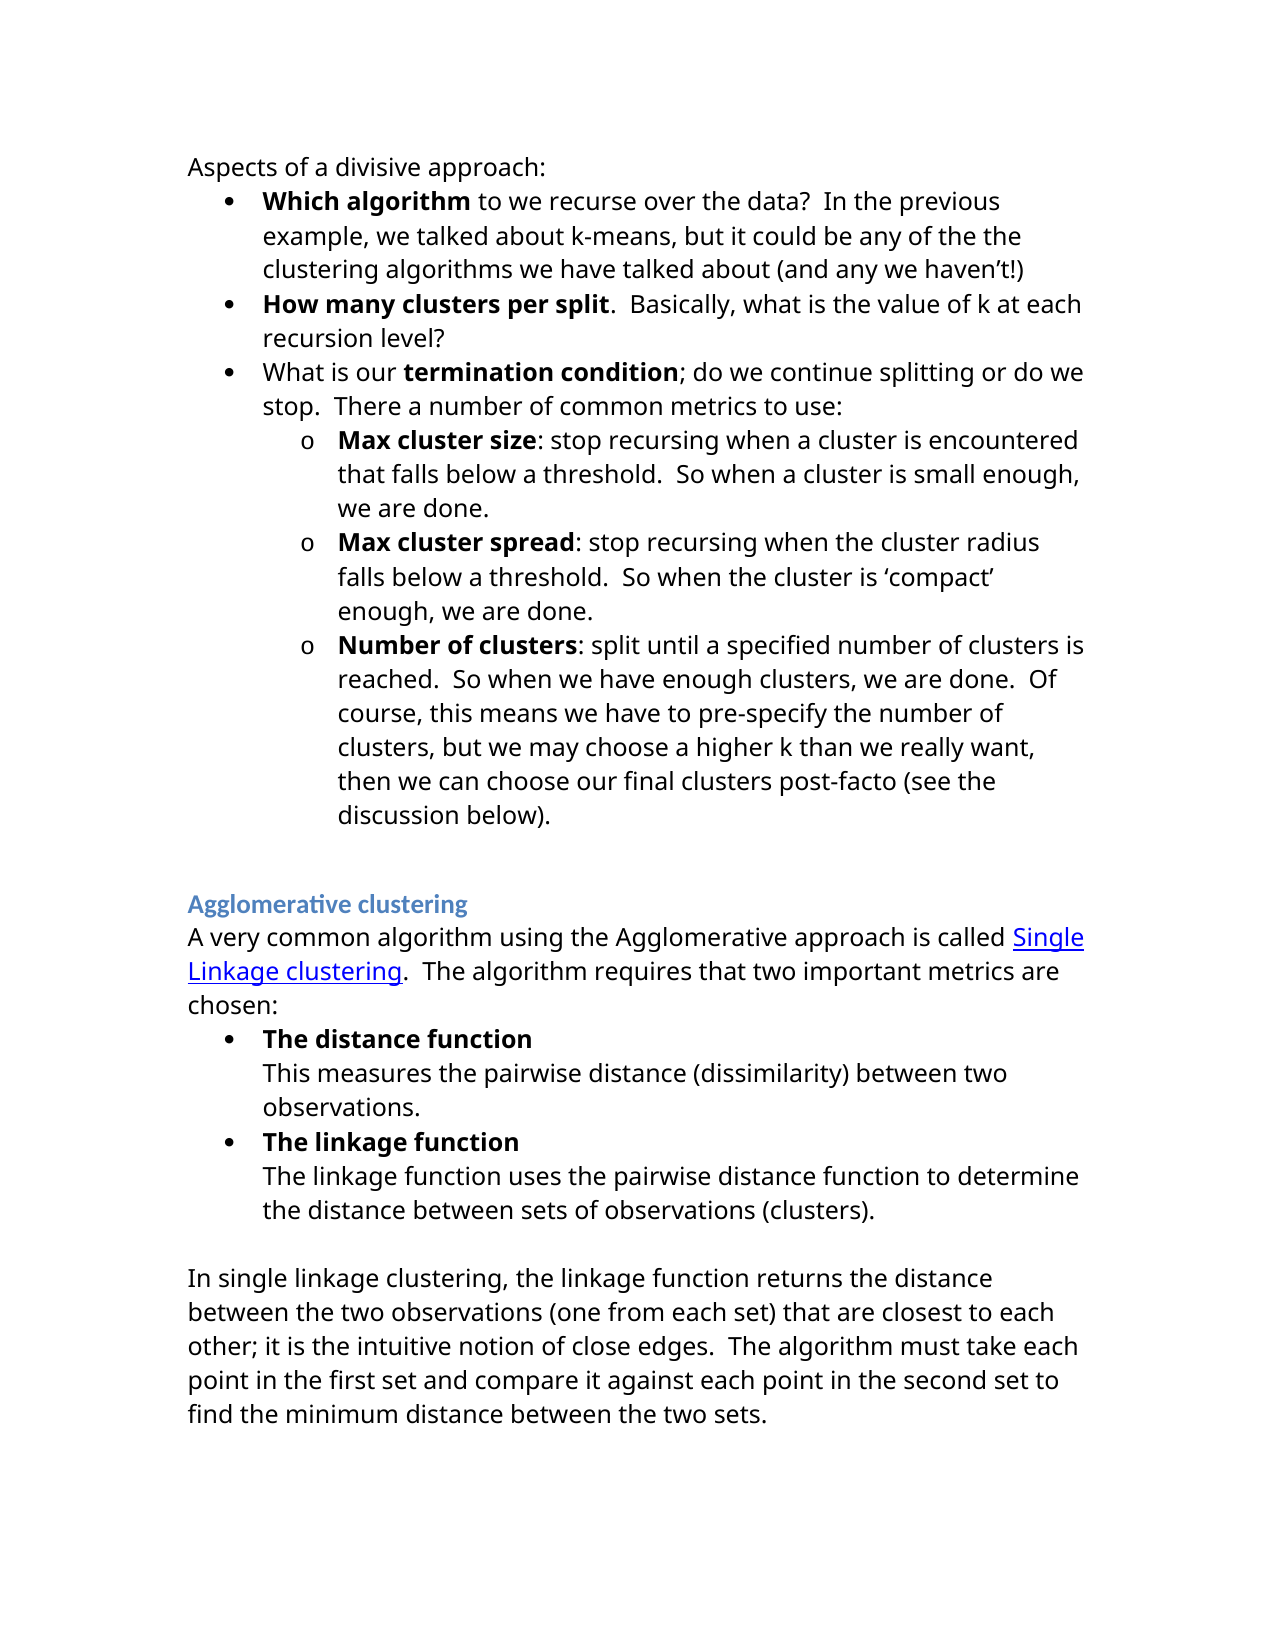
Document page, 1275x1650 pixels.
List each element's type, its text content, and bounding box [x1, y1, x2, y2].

text A very common algorithm using the Agglomerative approach is called Single Linkage clustering. The algorithm requires that two important metrics are chosen: [187, 920, 1087, 1022]
text In single linkage clustering, the linkage function returns the distance between the two observations (one from each set) that are closest to each other; it is the intuitive notion of close edges. The algorithm must take each point in the first set and compare it against each point in the second set to find the minimum distance between the two sets. [187, 1260, 1087, 1431]
list Max cluster spread: stop recursing when the cluster radius falls below a threshold. So when the cluster is ‘compact’ enough, we are done. [300, 525, 1087, 627]
list Which algorithm to we recurse over the data? In the previous example, we talked about k-means, but it could be any of the the clustering algorithms we have talked about (and any we haven’t!) [225, 184, 1087, 286]
list The distance function This measures the pairwise distance (dissimilarity) between two observations. [225, 1022, 1087, 1124]
list Max cluster size: stop recursing when a cluster is encountered that falls below a threshold. So when a cluster is small enough, we are done. [300, 422, 1087, 525]
text Aspects of a divisive approach: [187, 150, 1087, 184]
subtitle Agglomerative clustering [187, 887, 1087, 920]
list The linkage function The linkage function uses the pairwise distance function to determine the distance between sets of observations (clusters). [225, 1124, 1087, 1226]
list Number of clusters: split until a specified number of clusters is reached. So when we have enough clusters, we are done. Of course, this means we have to pre-specify the number of clusters, but we may choose a higher k than we really want, then we can choose our final clusters post-facto (see the discussion below). [300, 627, 1087, 832]
list What is our termination condition; do we continue splitting or do we stop. There a number of common metrics to use: [225, 354, 1087, 422]
list How many clusters per split. Basically, what is the value of k at each recursion level? [225, 286, 1087, 354]
